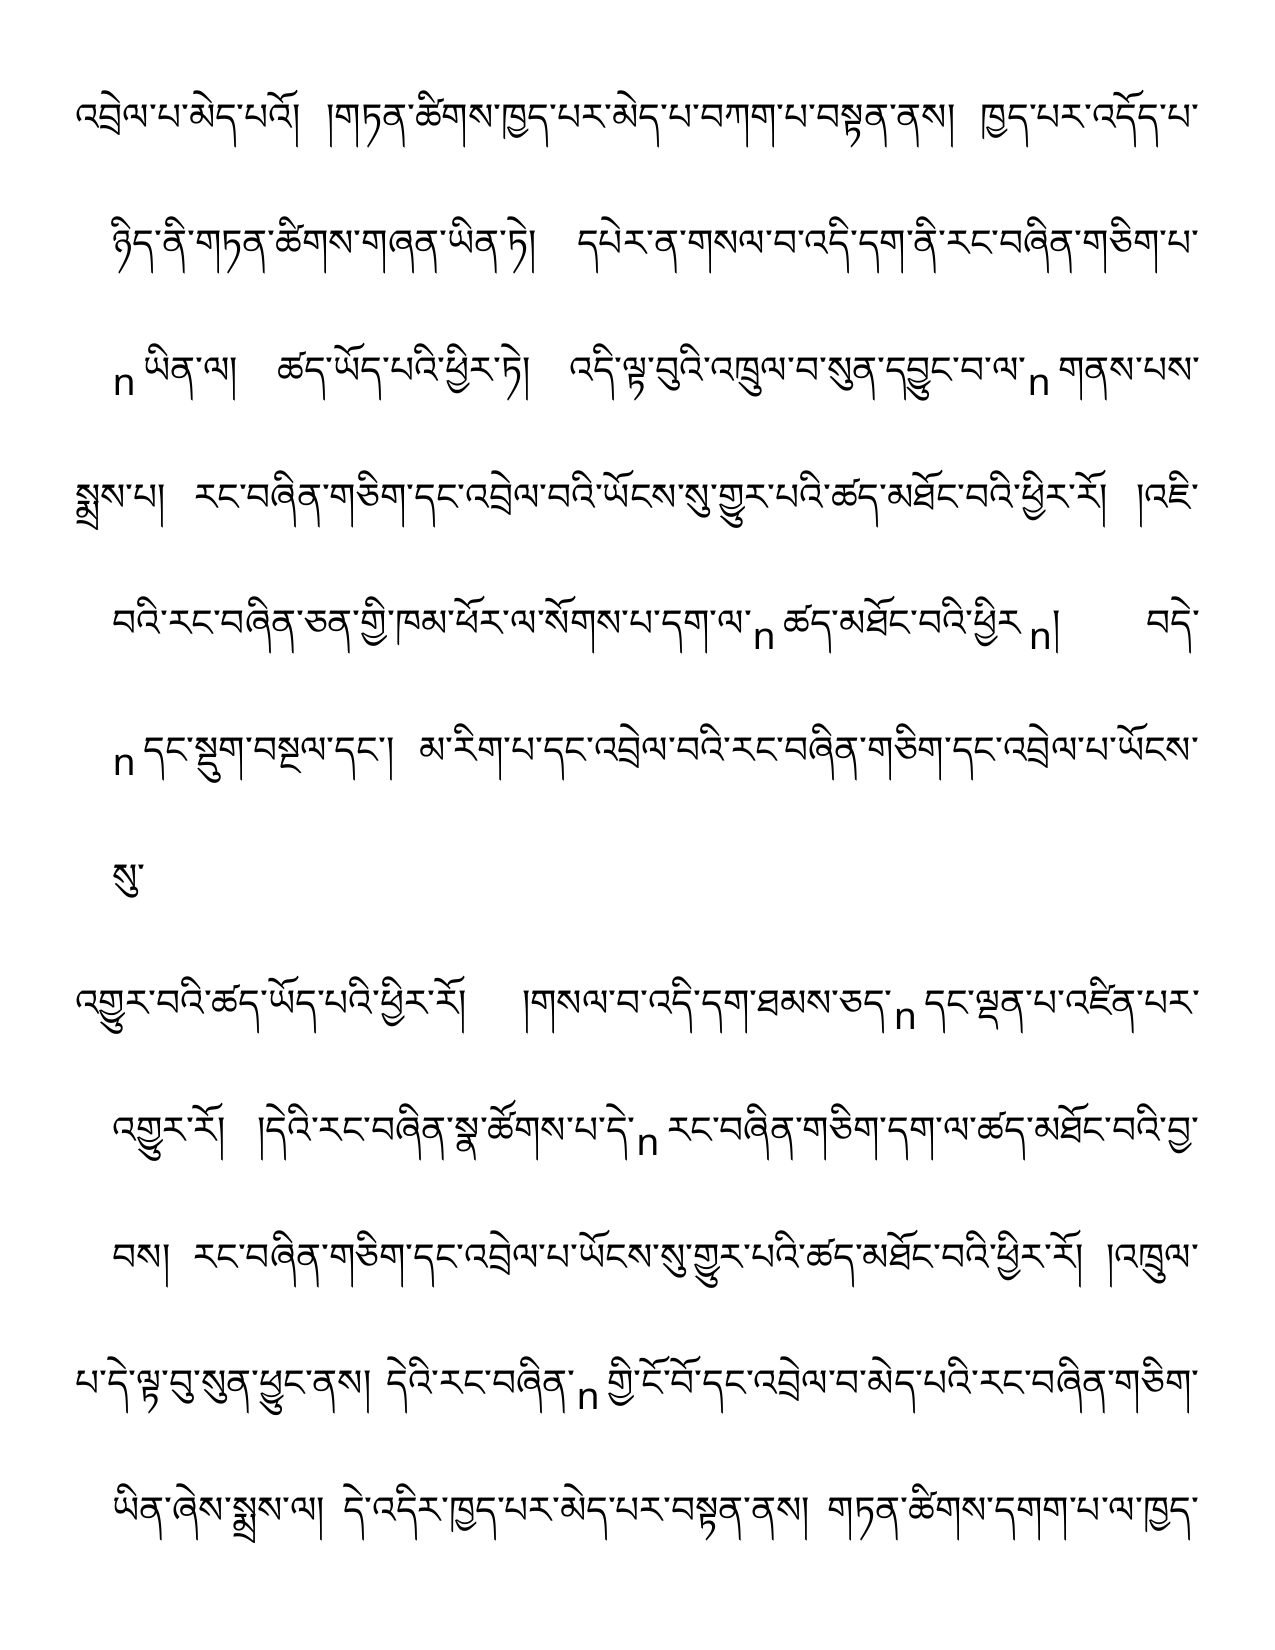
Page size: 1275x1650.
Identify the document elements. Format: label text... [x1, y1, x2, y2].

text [75, 1342, 1200, 1574]
text འགྱུར་བའི་ཚད་ཡོད་པའི་ཕྱིར་རོ། །གསལ་བ་འདི་དག་ཐམས་ཅད་nདང་ལྡན་པ་འཛིན་པར་འགྱུར་རོ། །དེའི་རང་བཞིན་སྣ་ཚོགས་པ་དེ་nརང་བཞིན་གཅིག་དག་ལ་ཚད་མཐོང་བའི་བྱ་བས། རང་བཞིན་གཅིག་དང་འབྲེལ་པ་ཡོངས་སུ་གྱུར་པའི་ཚད་མཐོང་བའི་ཕྱིར་རོ། །འཁྲུལ་ [75, 962, 1200, 1321]
text འབྲེལ་པ་མེད་པའོ། །གཏན་ཚིགས་ཁྱད་པར་མེད་པ་བཀག་པ་བསྟན་ནས། ཁྱད་པར་འདོད་པ་ཉིད་ནི་གཏན་ཚིགས་གཞན་ཡིན་ཏེ། དཔེར་ན་གསལ་བ་འདི་དག་ནི་རང་བཞིན་གཅིག་པ་nཡིན་ལ། ཚད་ཡོད་པའི་ཕྱིར་ཏེ། འདི་ལྟ་བུའི་འཁྲུལ་བ་སུན་དབྱུང་བ་ལ་nགནས་པས་ [75, 75, 1200, 434]
text སྨྲས་པ། རང་བཞིན་གཅིག་དང་འབྲེལ་བའི་ཡོངས་སུ་གྱུར་པའི་ཚད་མཐོང་བའི་ཕྱིར་རོ། །འཇི་བའི་རང་བཞིན་ཅན་གྱི་ཁམ་ཕོར་ལ་སོགས་པ་དག་ལ་nཚད་མཐོང་བའི་ཕྱིརn། བདེ་nདང་སྡུག་བསྔལ་དང་། མ་རིག་པ་དང་འབྲེལ་བའི་རང་བཞིན་གཅིག་དང་འབྲེལ་པ་ཡོངས་སུ་ [75, 455, 1200, 941]
